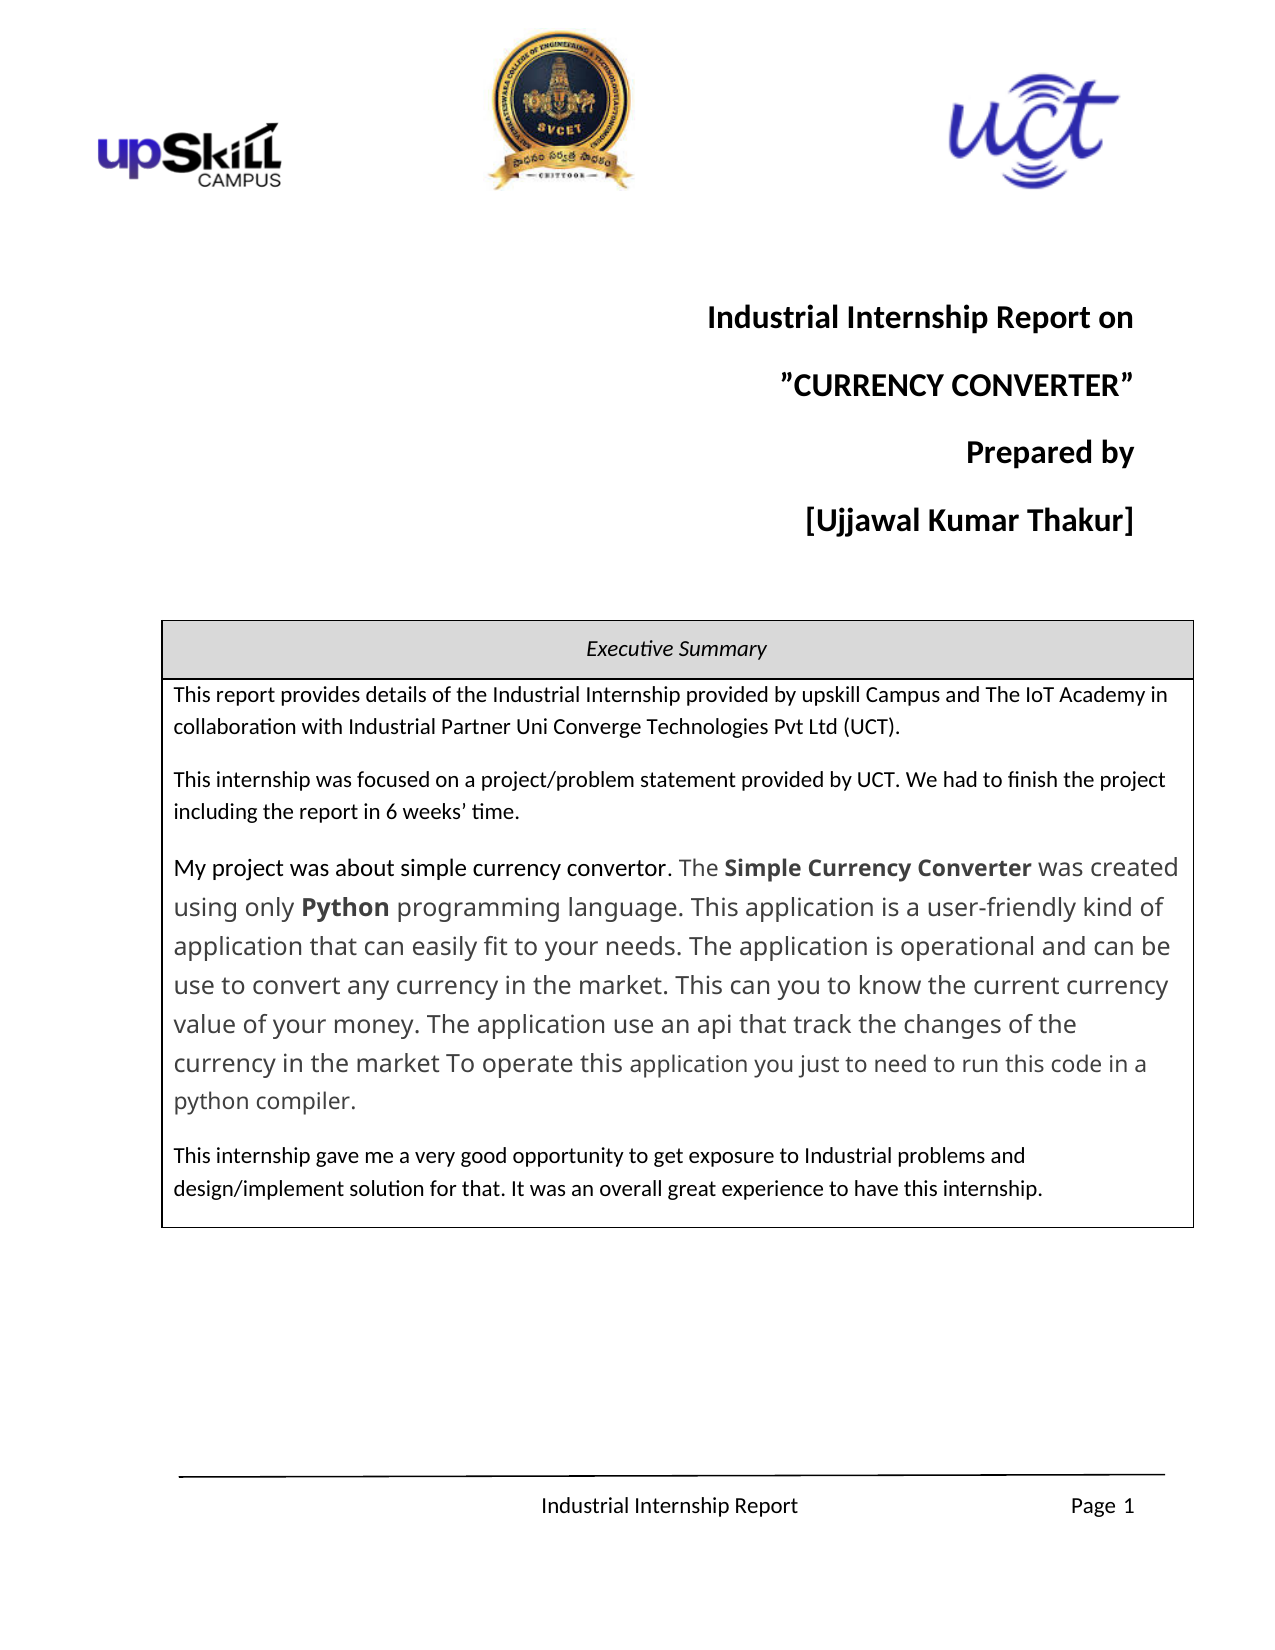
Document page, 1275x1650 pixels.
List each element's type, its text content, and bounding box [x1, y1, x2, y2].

text Industrial Internship Report on [150, 296, 1134, 337]
picture [946, 65, 1125, 191]
text Prepared by [150, 431, 1134, 472]
text ”CURRENCY CONVERTER” [150, 364, 1134, 404]
table_cell This report provides details of the Industrial Internship provided by upskill Campus and The IoT Academy in collaboration with Industrial Partner Uni Converge Technologies Pvt Ltd (UCT). This internship was focused on a project/problem statement provided by UCT. We had to finish the project including the report in 6 weeks’ time. My project was about simple currency convertor. The Simple Currency Converter was created using only Python programming language. This application is a user-friendly kind of application that can easily fit to your needs. The application is operational and can be use to convert any currency in the market. This can you to know the current currency value of your money. The application use an api that track the changes of the currency in the market To operate this application you just to need to run this code in a python compiler. This internship gave me a very good opportunity to get exposure to Industrial problems and design/implement solution for that. It was an overall great experience to have this internship. [163, 680, 1193, 1226]
picture [67, 110, 313, 191]
text [Ujjawal Kumar Thakur] [150, 499, 1134, 540]
picture [483, 28, 636, 191]
table_header Executive Summary [163, 621, 1193, 678]
